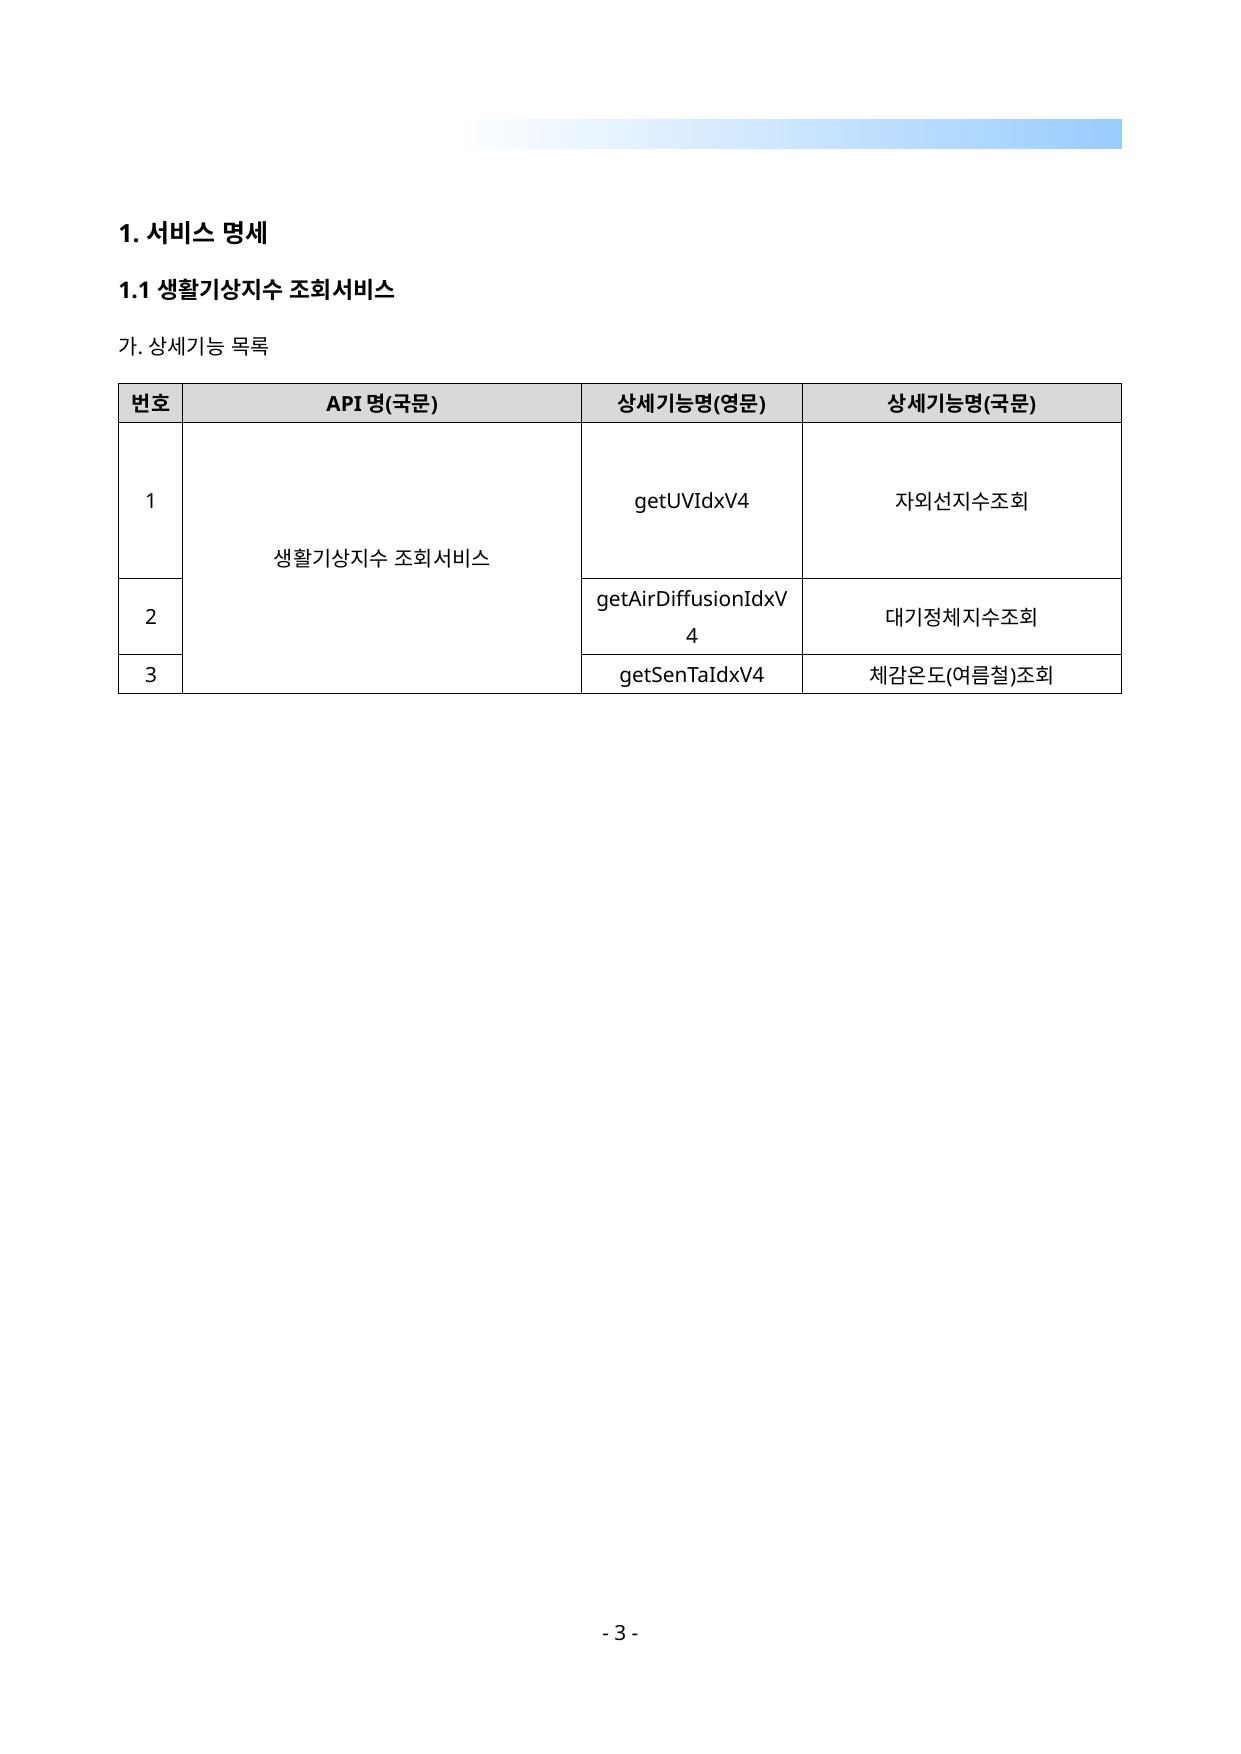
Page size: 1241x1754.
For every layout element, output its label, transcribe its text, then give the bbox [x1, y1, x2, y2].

table_cell getUVIdxV4 [582, 423, 802, 578]
table_cell 체감온도(여름철)조회 [803, 655, 1121, 693]
table_cell 1 [119, 423, 182, 578]
table_header 상세기능명(영문) [582, 384, 802, 422]
table_cell 2 [119, 579, 182, 654]
text 1. 서비스 명세 [118, 213, 1122, 250]
text 가. 상세기능 목록 [118, 326, 1122, 364]
table_cell getSenTaIdxV4 [582, 655, 802, 693]
table_header 상세기능명(국문) [803, 384, 1121, 422]
text 1.1 생활기상지수 조회서비스 [118, 270, 1122, 307]
table_cell 3 [119, 655, 182, 693]
table_cell 생활기상지수 조회서비스 [183, 423, 581, 693]
table_header API명(국문) [183, 384, 581, 422]
table_header 번호 [119, 384, 182, 422]
table_cell 대기정체지수조회 [803, 579, 1121, 654]
table_cell 자외선지수조회 [803, 423, 1121, 578]
table_cell getAirDiffusionIdxV4 [582, 579, 802, 654]
